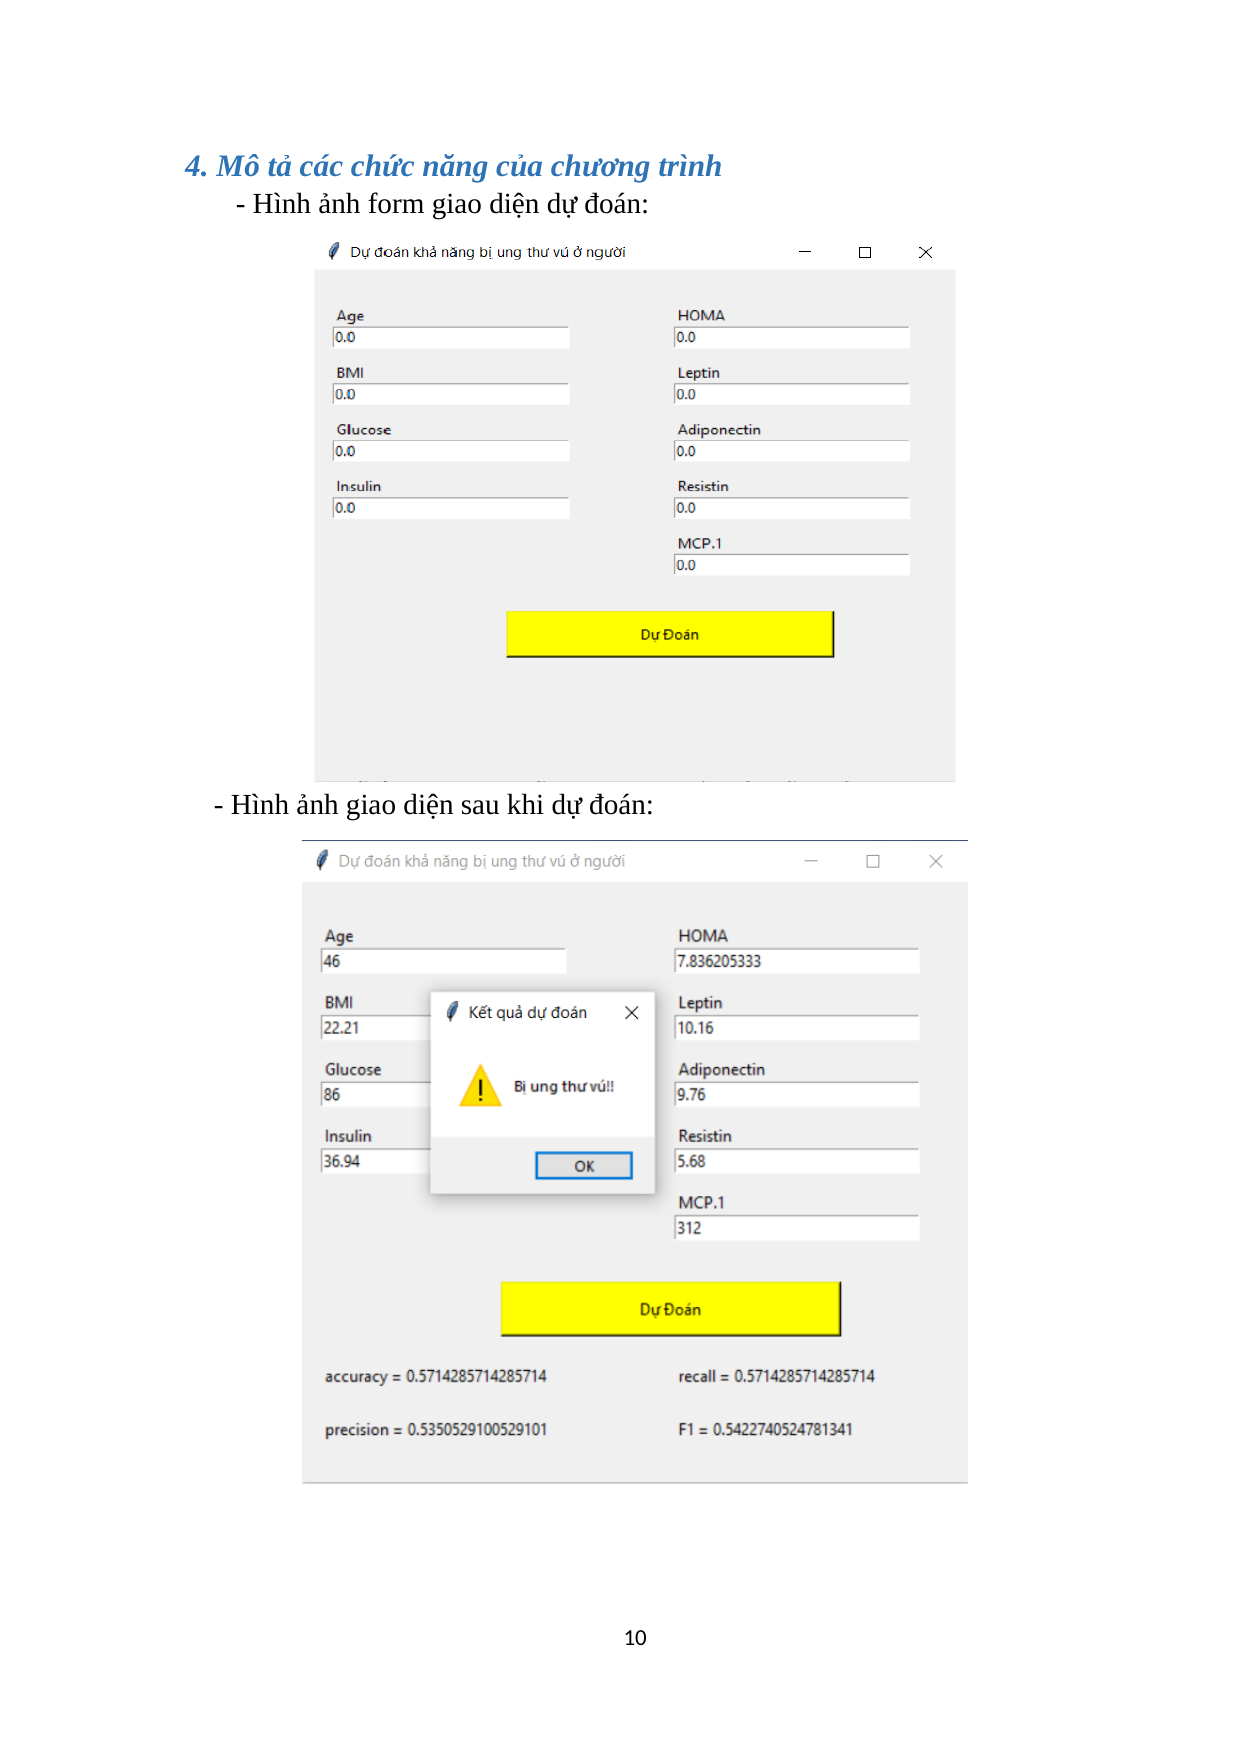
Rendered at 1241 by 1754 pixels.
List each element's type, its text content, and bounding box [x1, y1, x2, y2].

picture [314, 239, 956, 782]
text - Hình ảnh giao diện sau khi dự đoán: [177, 787, 1092, 821]
text - Hình ảnh form giao diện dự đoán: [177, 186, 1092, 220]
subtitle 4. Mô tả các chức năng của chương trình [177, 148, 1092, 184]
picture [301, 840, 968, 1484]
